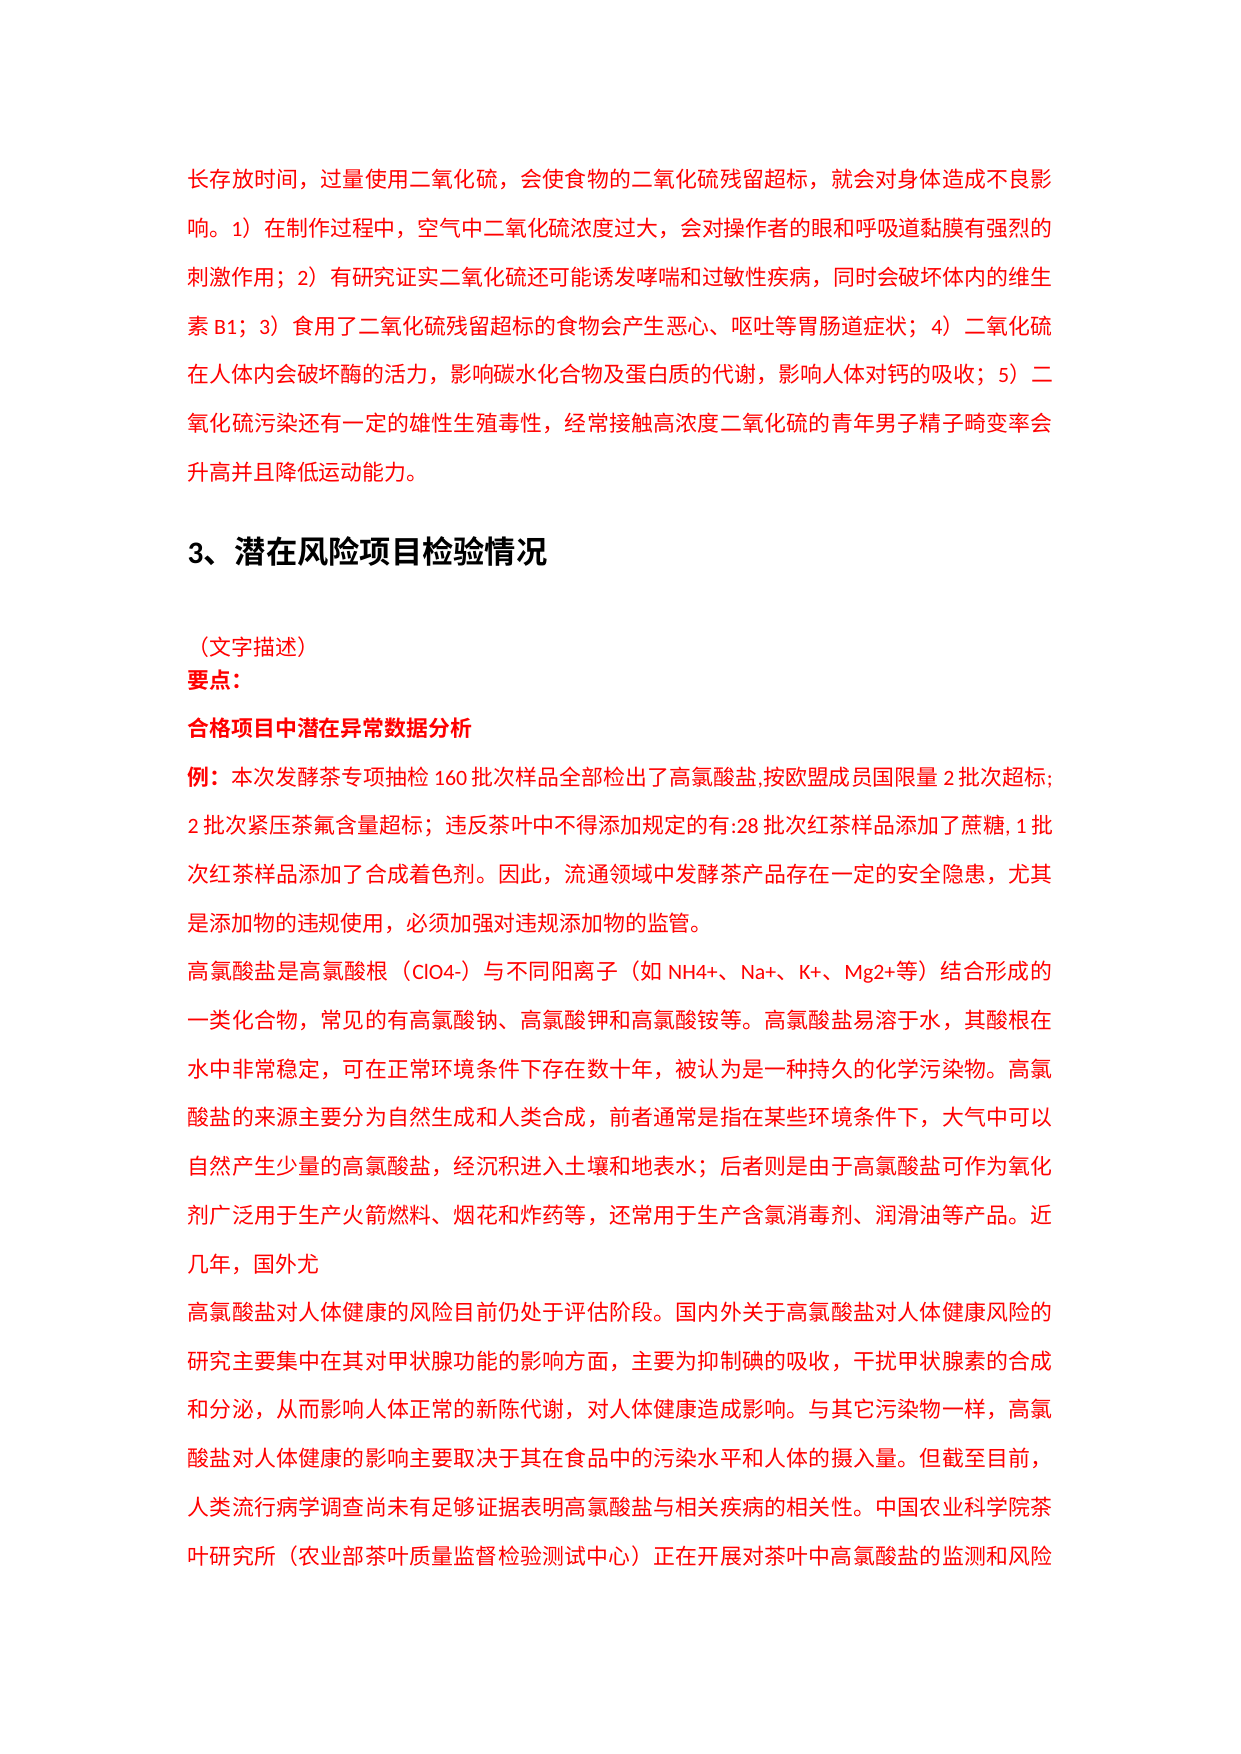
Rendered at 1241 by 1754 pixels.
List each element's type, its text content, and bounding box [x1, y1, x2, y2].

text 例：本次发酵茶专项抽检160批次样品全部检出了高氯酸盐,按欧盟成员国限量2批次超标; 2批次紧压茶氟含量超标；违反茶叶中不得添加规定的有:28批次红茶样品添加了蔗糖, 1批次红茶样品添加了合成着色剂。因此，流通领域中发酵茶产品存在一定的安全隐患，尤其是添加物的违规使用，必须加强对违规添加物的监管。 [187, 759, 1053, 938]
text 要点： [187, 662, 1053, 695]
text 高氯酸盐是高氯酸根（ClO4-）与不同阳离子（如NH4+、Na+、K+、Mg2+等）结合形成的一类化合物，常见的有高氯酸钠、高氯酸钾和高氯酸铵等。高氯酸盐易溶于水，其酸根在水中非常稳定，可在正常环境条件下存在数十年，被认为是一种持久的化学污染物。高氯酸盐的来源主要分为自然生成和人类合成，前者通常是指在某些环境条件下，大气中可以自然产生少量的高氯酸盐，经沉积进入土壤和地表水；后者则是由于高氯酸盐可作为氧化剂广泛用于生产火箭燃料、烟花和炸药等，还常用于生产含氯消毒剂、润滑油等产品。近几年，国外尤 [187, 954, 1053, 1279]
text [187, 1294, 1053, 1571]
text （文字描述） [187, 630, 1053, 662]
text 合格项目中潜在异常数据分析 [187, 711, 1053, 743]
subtitle 3、潜在风险项目检验情况 [187, 517, 1053, 582]
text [187, 162, 1053, 487]
